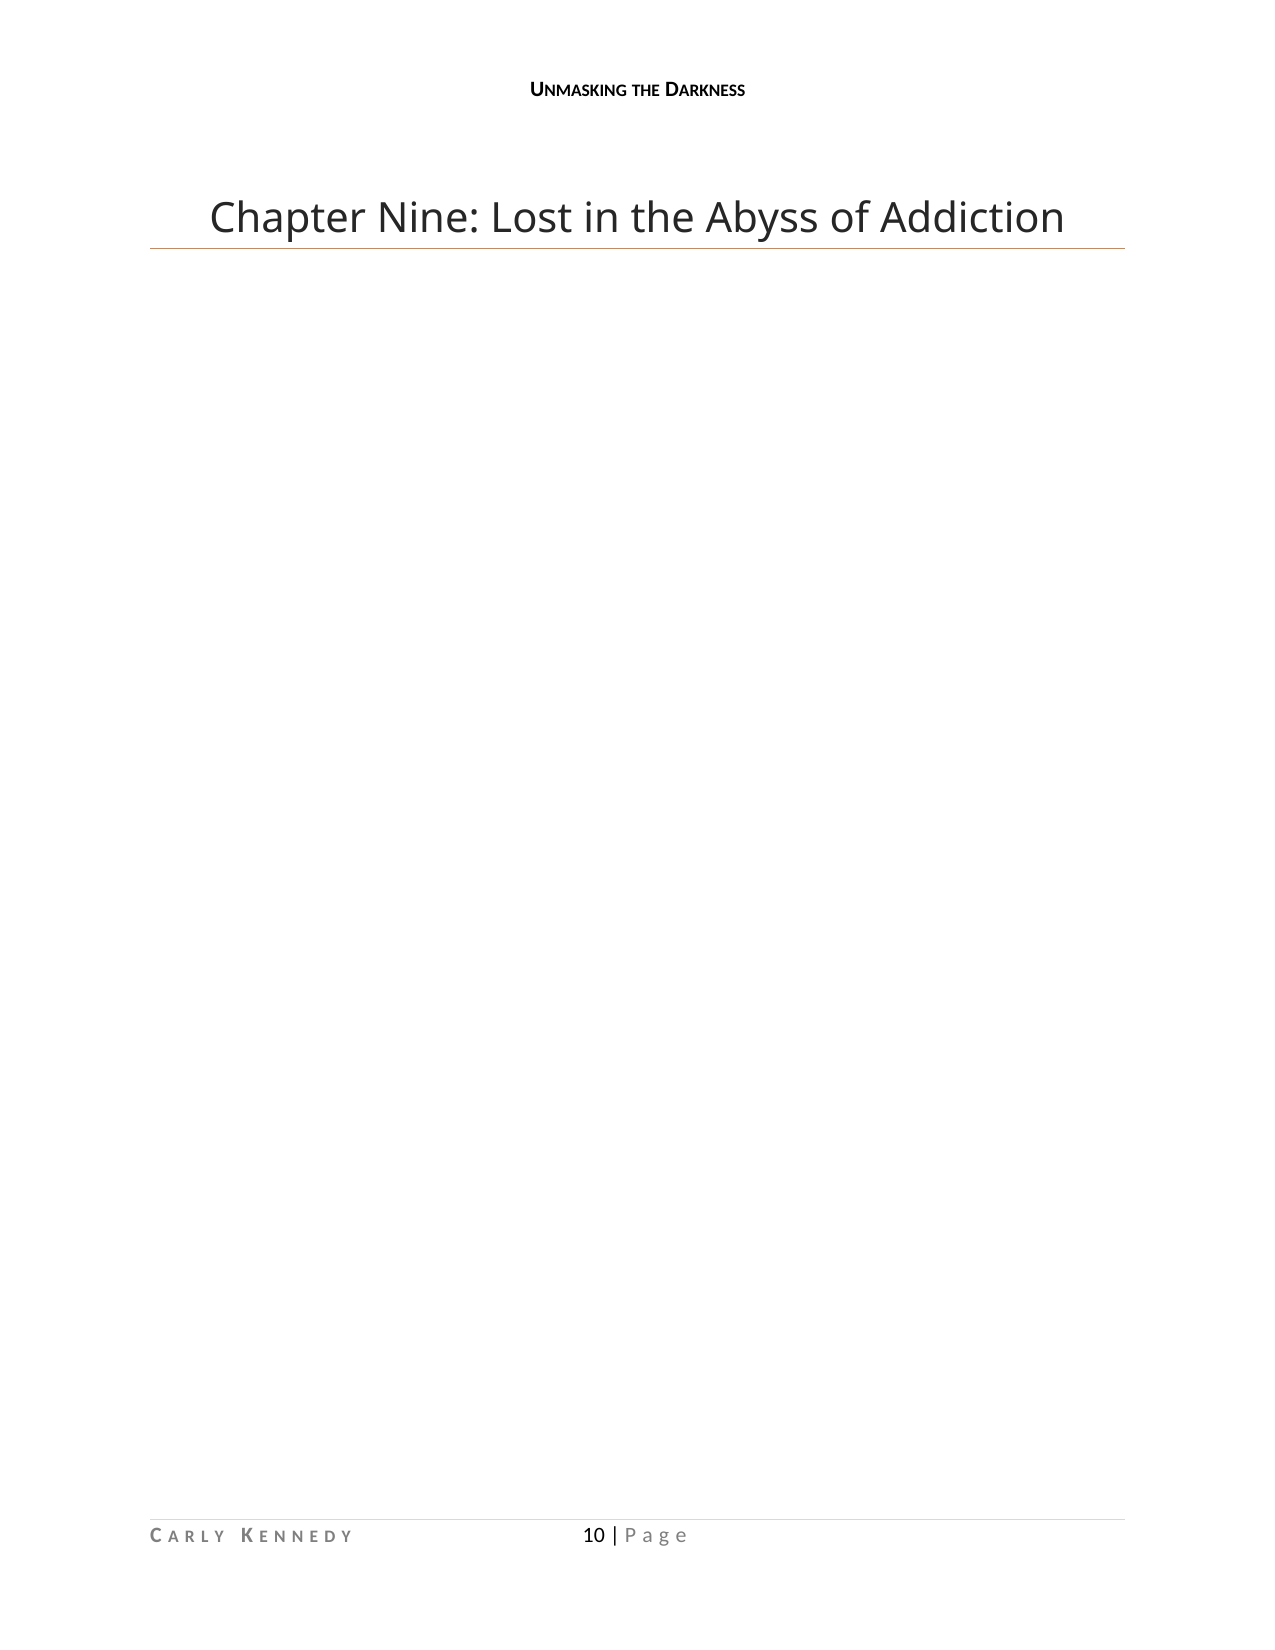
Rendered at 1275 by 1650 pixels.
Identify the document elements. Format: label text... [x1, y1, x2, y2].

subtitle Chapter Nine: Lost in the Abyss of Addiction [150, 187, 1125, 248]
